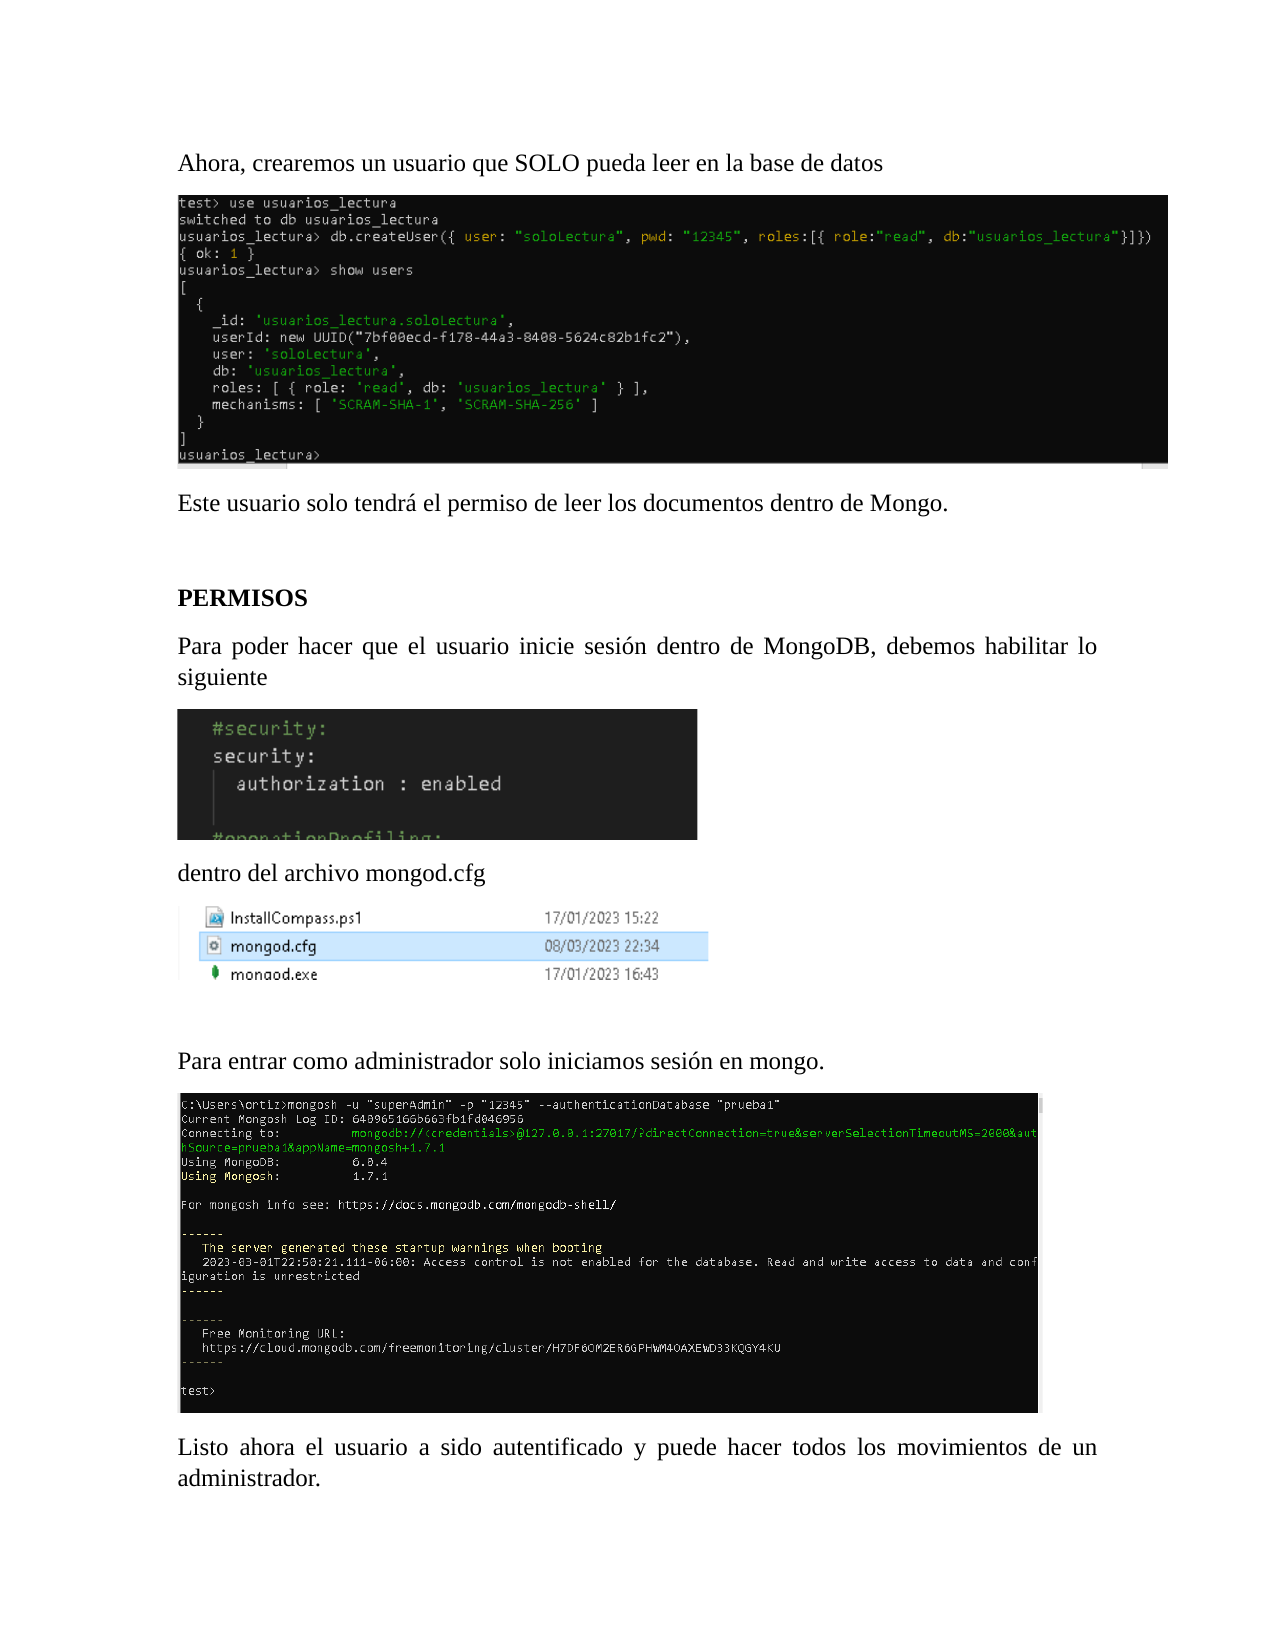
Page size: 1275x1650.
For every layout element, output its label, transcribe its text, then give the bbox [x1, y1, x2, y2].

picture [177, 195, 1168, 469]
text dentro del archivo mongod.cfg [177, 858, 1098, 887]
picture [177, 1093, 1043, 1413]
text PERMISOS [177, 583, 1098, 612]
text Para poder hacer que el usuario inicie sesión dentro de MongoDB, debemos habilitar lo siguiente [177, 631, 1098, 691]
text Para entrar como administrador solo iniciamos sesión en mongo. [177, 1046, 1098, 1074]
text Este usuario solo tendrá el permiso de leer los documentos dentro de Mongo. [177, 488, 1098, 517]
picture [177, 906, 709, 980]
text Ahora, crearemos un usuario que SOLO pueda leer en la base de datos [177, 148, 1098, 176]
picture [177, 709, 698, 840]
text Listo ahora el usuario a sido autentificado y puede hacer todos los movimientos de un administrador. [177, 1432, 1098, 1491]
